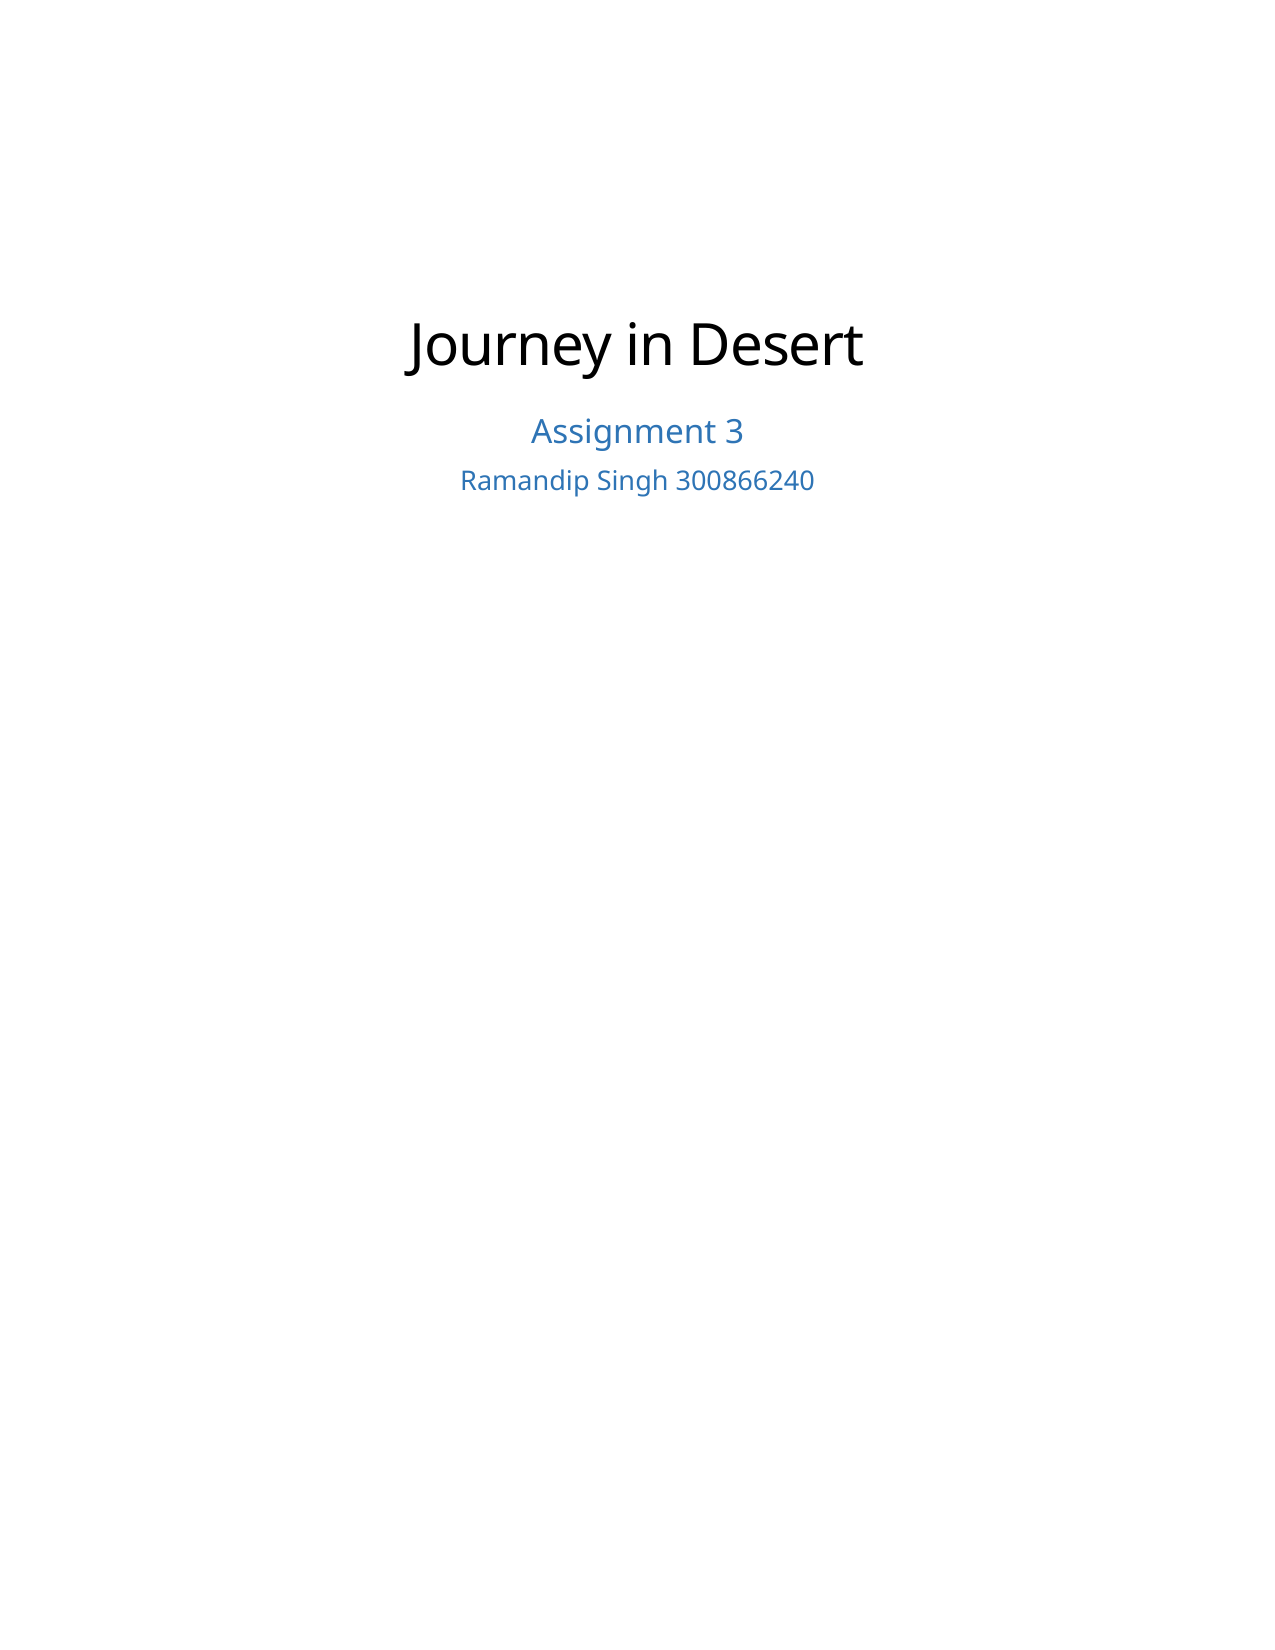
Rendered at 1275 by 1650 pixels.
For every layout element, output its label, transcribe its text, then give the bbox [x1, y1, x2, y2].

title Journey in Desert [150, 303, 1125, 383]
subtitle Assignment 3 [150, 408, 1125, 453]
subtitle Ramandip Singh 300866240 [150, 461, 1125, 498]
